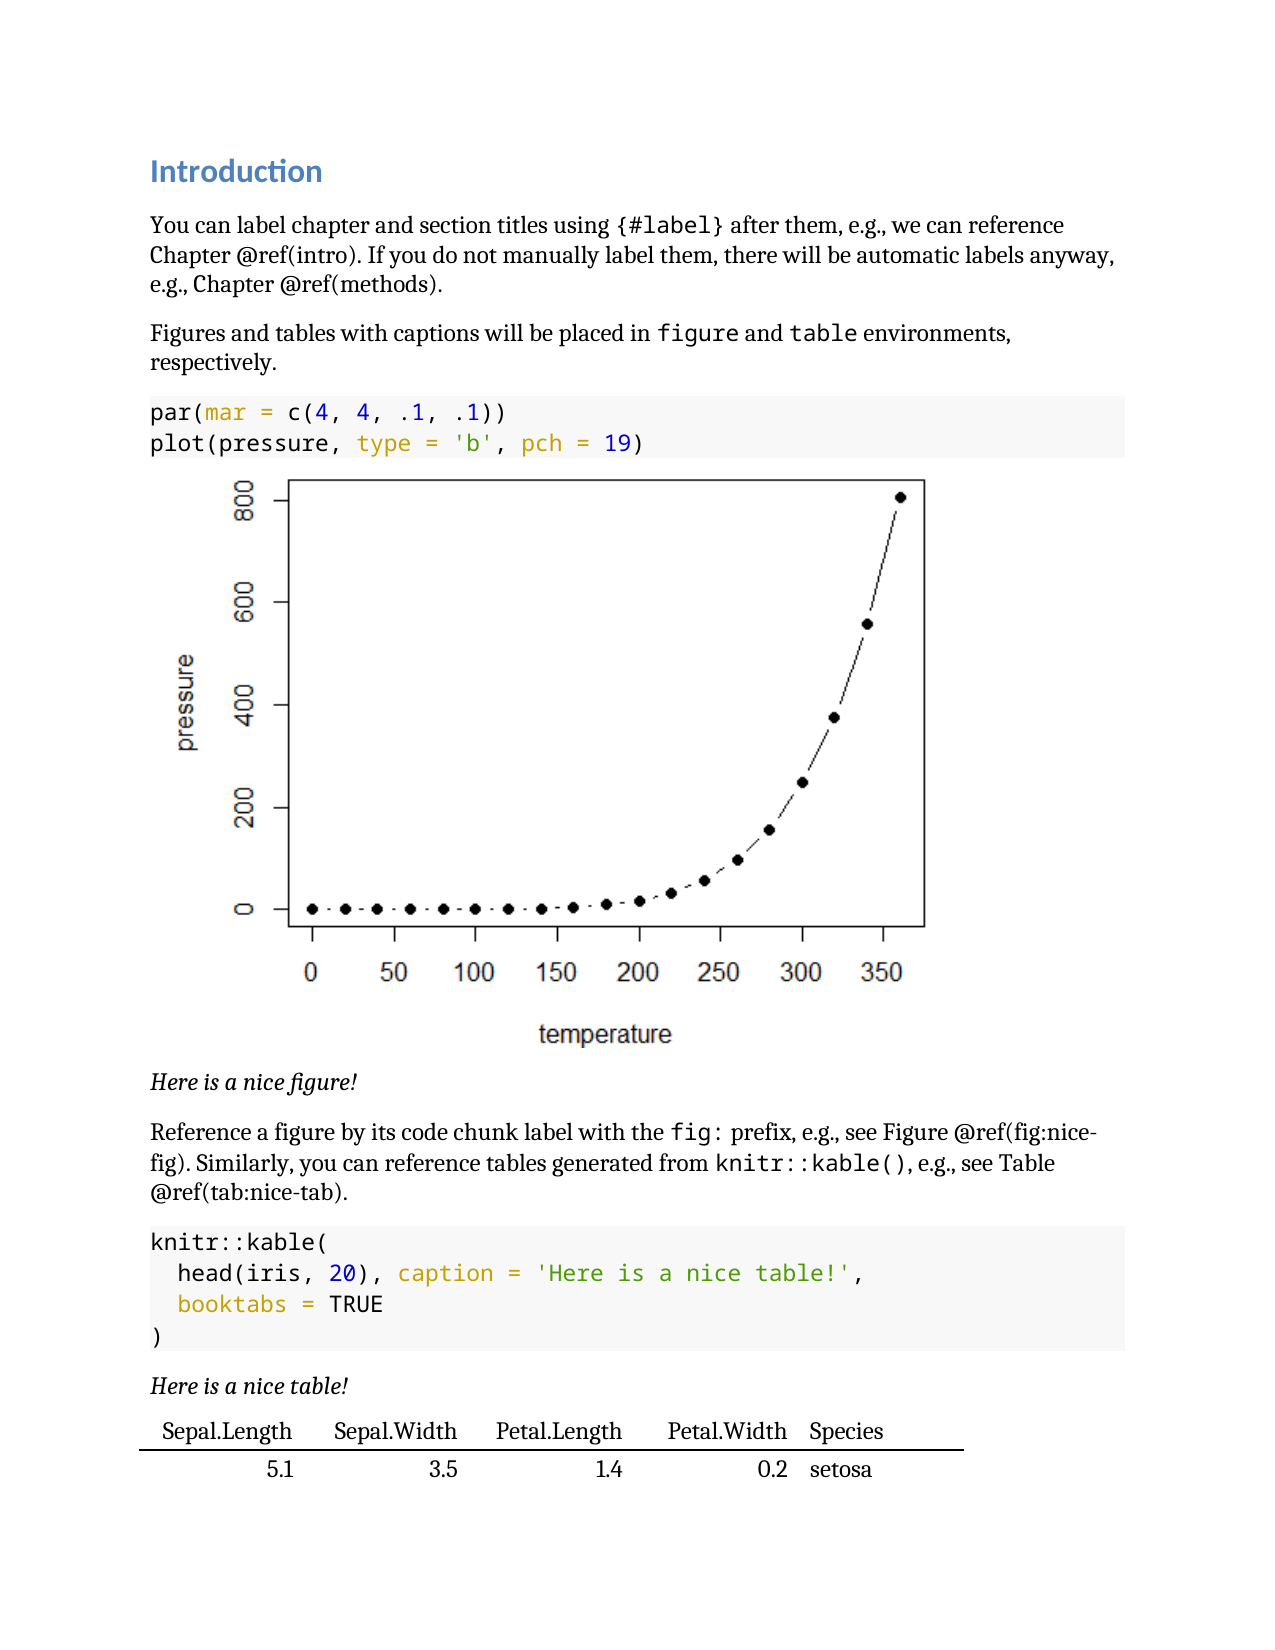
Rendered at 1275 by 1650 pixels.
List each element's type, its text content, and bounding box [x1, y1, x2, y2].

table_cell 5.1 [139, 1451, 304, 1487]
subtitle Introduction [150, 150, 1125, 191]
table_header Sepal.Width [304, 1413, 469, 1449]
text Here is a nice figure! [150, 1068, 1125, 1097]
text knitr::kable( head(iris, 20), caption = 'Here is a nice table!', booktabs = TRUE ) [150, 1226, 1125, 1351]
table_header Petal.Length [469, 1413, 634, 1449]
table_cell 0.2 [634, 1451, 799, 1487]
text Here is a nice table! [150, 1372, 1125, 1400]
table_header Petal.Width [634, 1413, 799, 1449]
text par(mar = c(4, 4, .1, .1)) plot(pressure, type = 'b', pch = 19) [507, 396, 1125, 458]
table_cell setosa [799, 1451, 964, 1487]
table_header Sepal.Length [139, 1413, 304, 1449]
text You can label chapter and section titles using {#label} after them, e.g., we can reference Chapter @ref(intro). If you do not manually label them, there will be automatic labels anyway, e.g., Chapter @ref(methods). [150, 209, 1125, 298]
picture [168, 479, 927, 1048]
table_header Species [799, 1413, 964, 1449]
table_cell 3.5 [304, 1451, 469, 1487]
text Reference a figure by its code chunk label with the fig: prefix, e.g., see Figure @ref(fig:nice-fig). Similarly, you can reference tables generated from knitr::kable(), e.g., see Table @ref(tab:nice-tab). [150, 1116, 1125, 1207]
text Figures and tables with captions will be placed in figure and table environments, respectively. [150, 317, 1125, 377]
table_cell 1.4 [469, 1451, 634, 1487]
